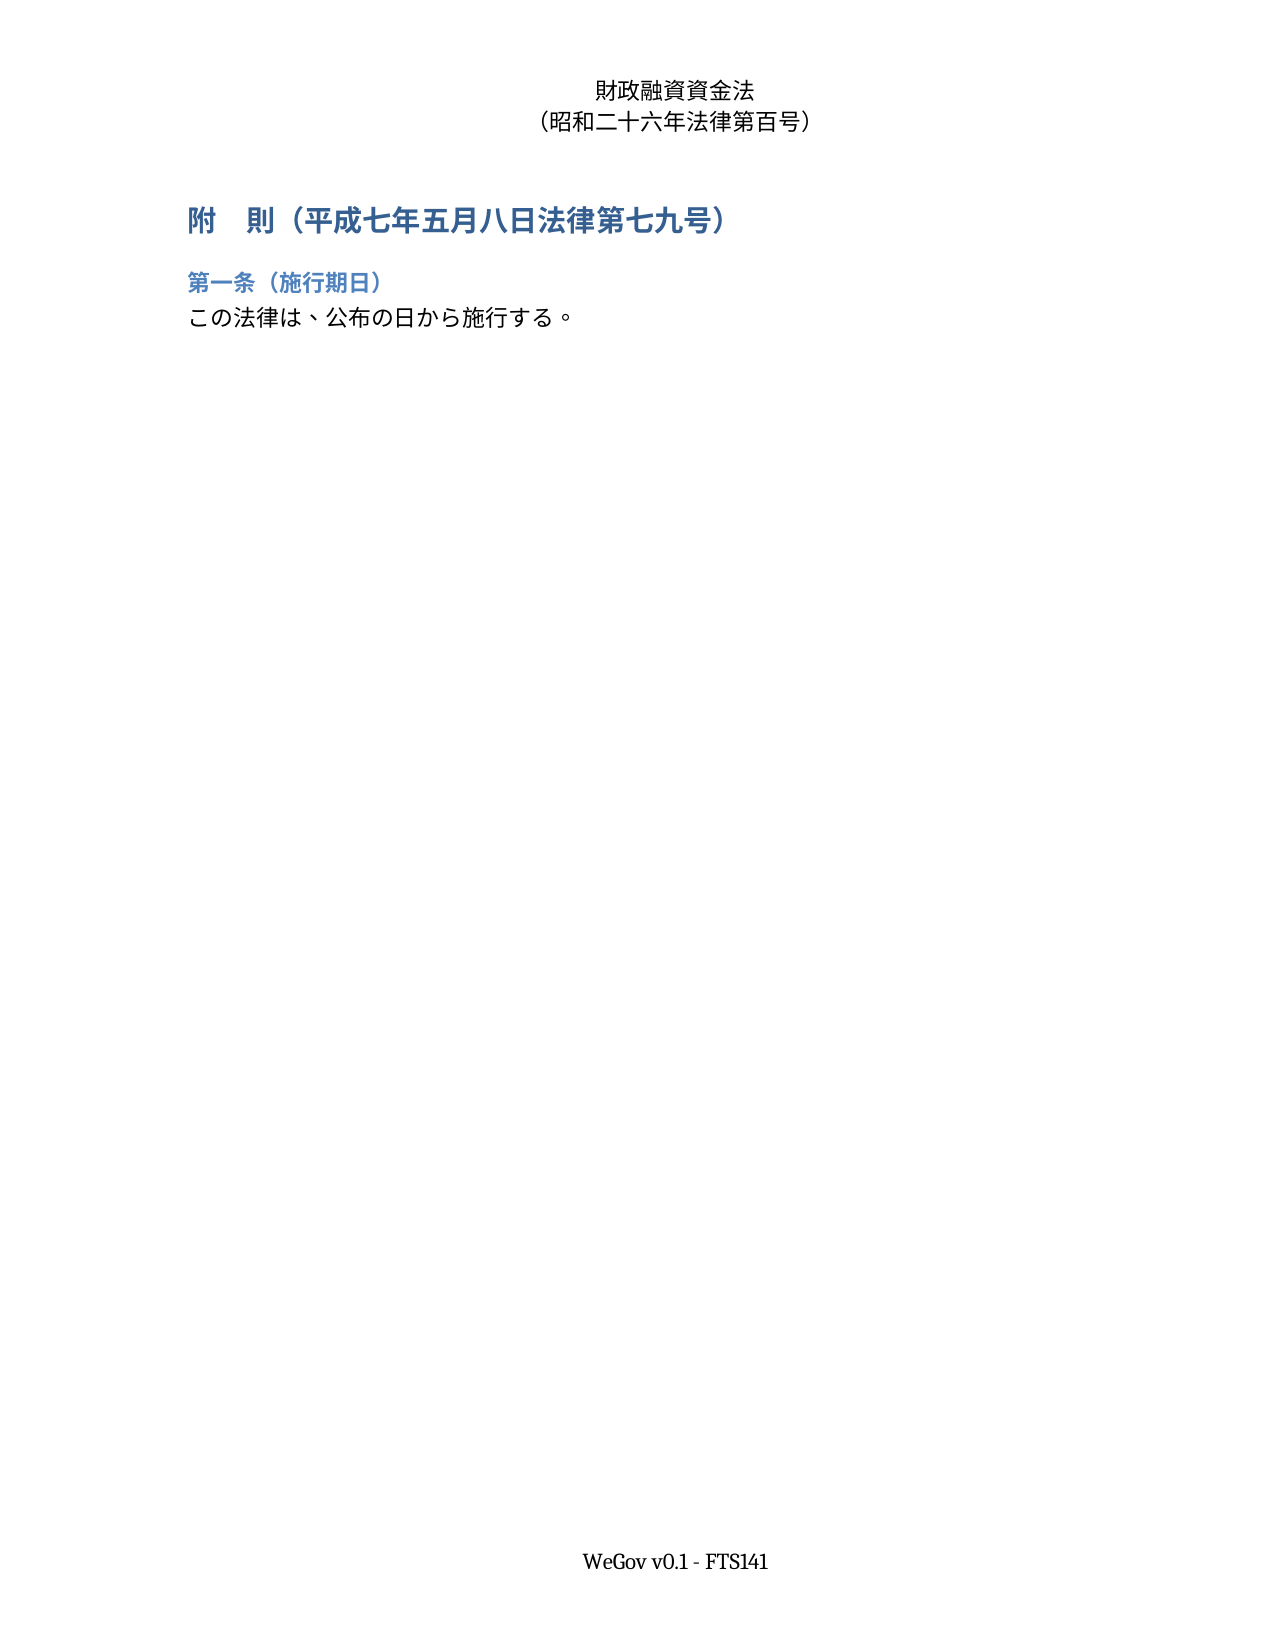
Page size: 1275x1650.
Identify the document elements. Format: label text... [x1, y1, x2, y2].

subtitle 附 則（平成七年五月八日法律第七九号） [187, 200, 1087, 240]
text この法律は、公布の日から施行する。 [187, 302, 1087, 334]
subtitle 第一条（施行期日） [187, 266, 1087, 298]
